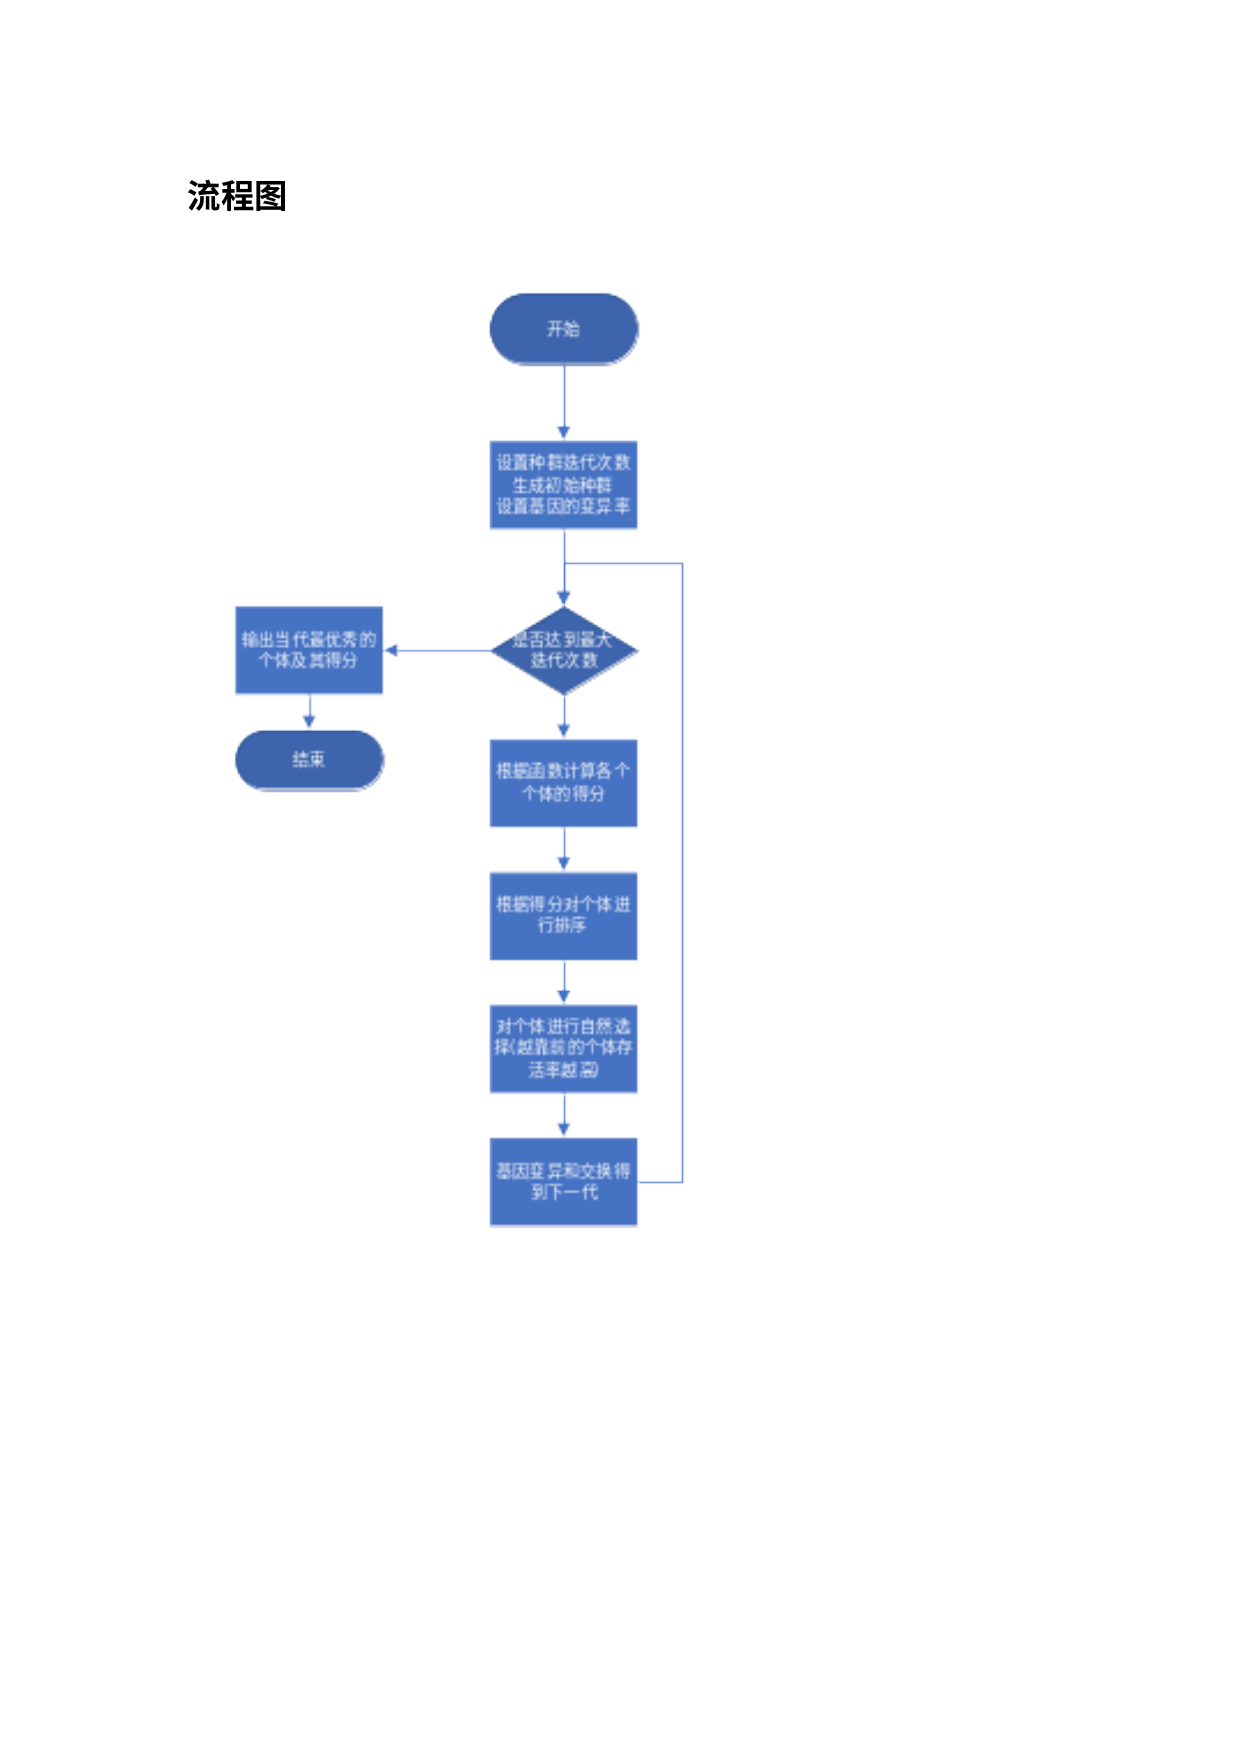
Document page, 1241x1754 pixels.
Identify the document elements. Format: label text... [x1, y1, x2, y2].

subtitle 流程图 [187, 162, 1053, 227]
